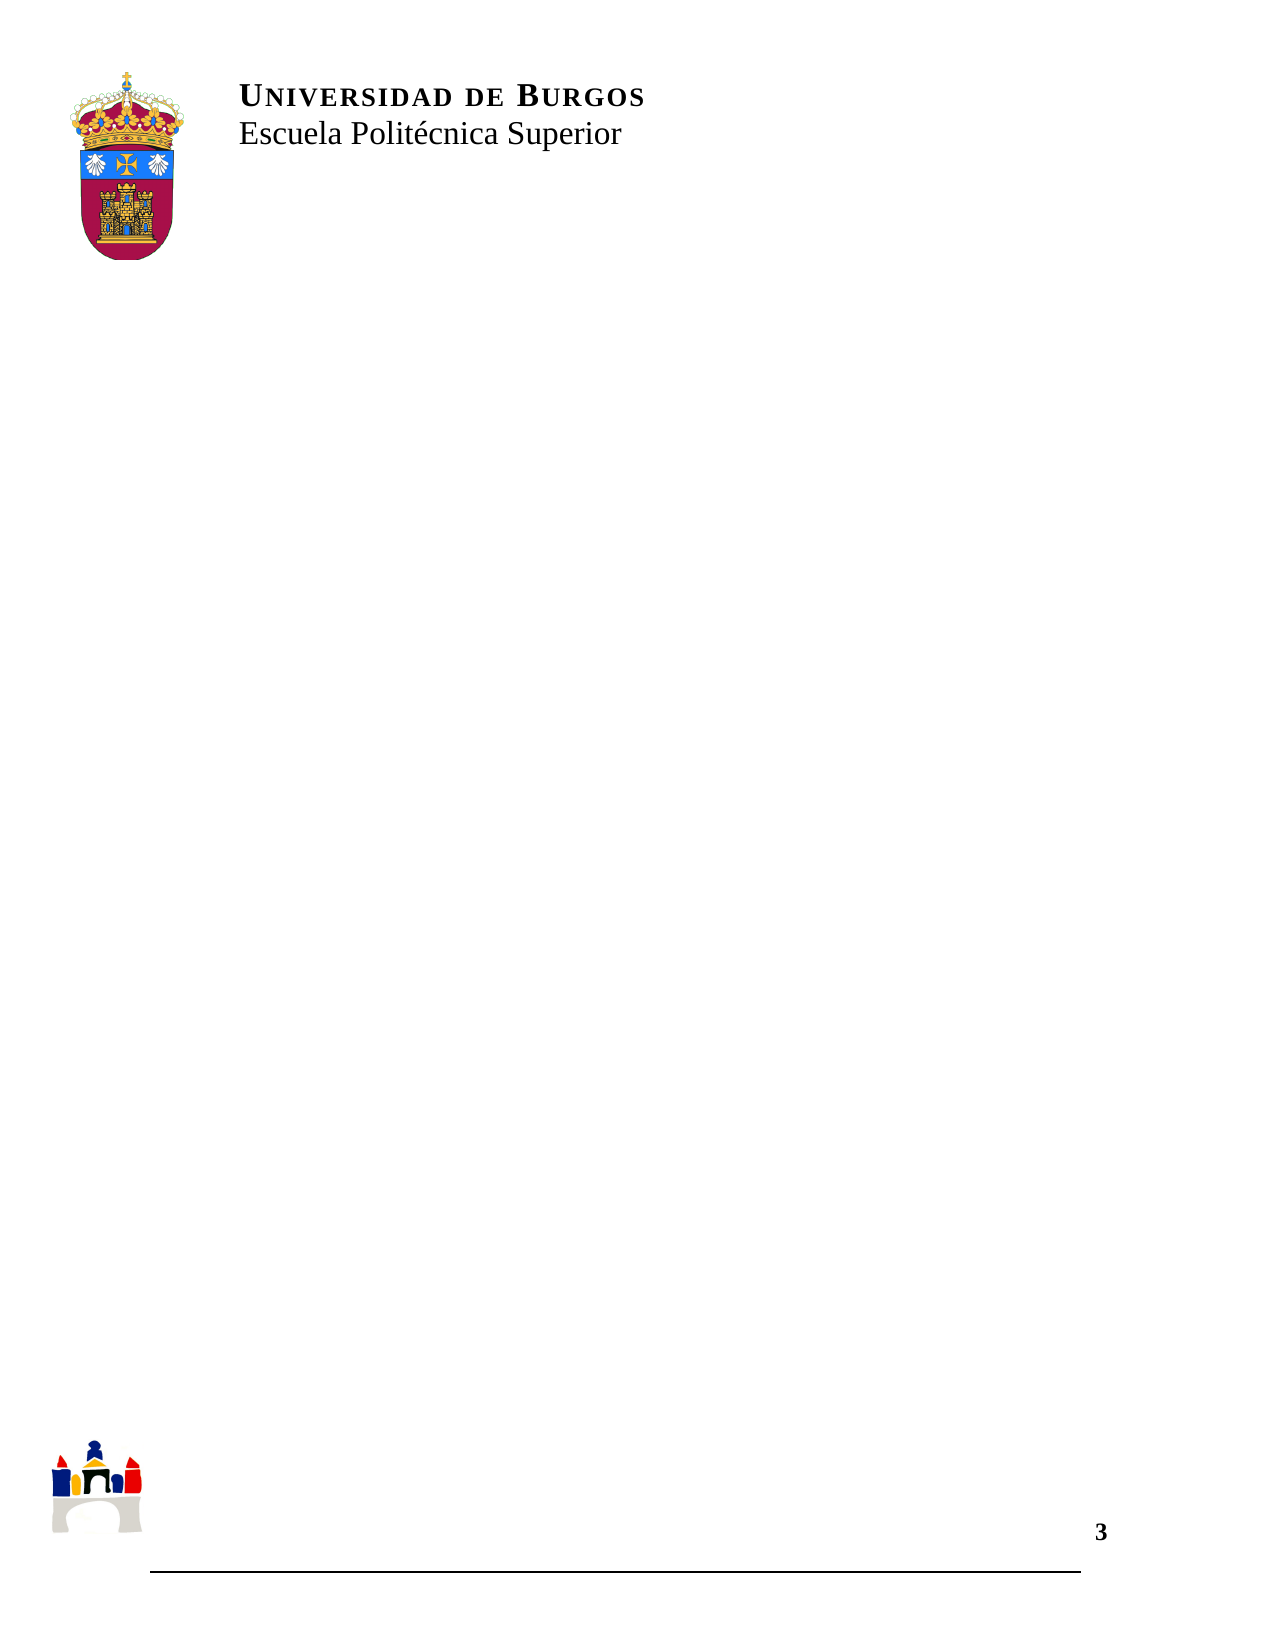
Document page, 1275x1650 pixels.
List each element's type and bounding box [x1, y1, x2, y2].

picture [32, 72, 220, 260]
